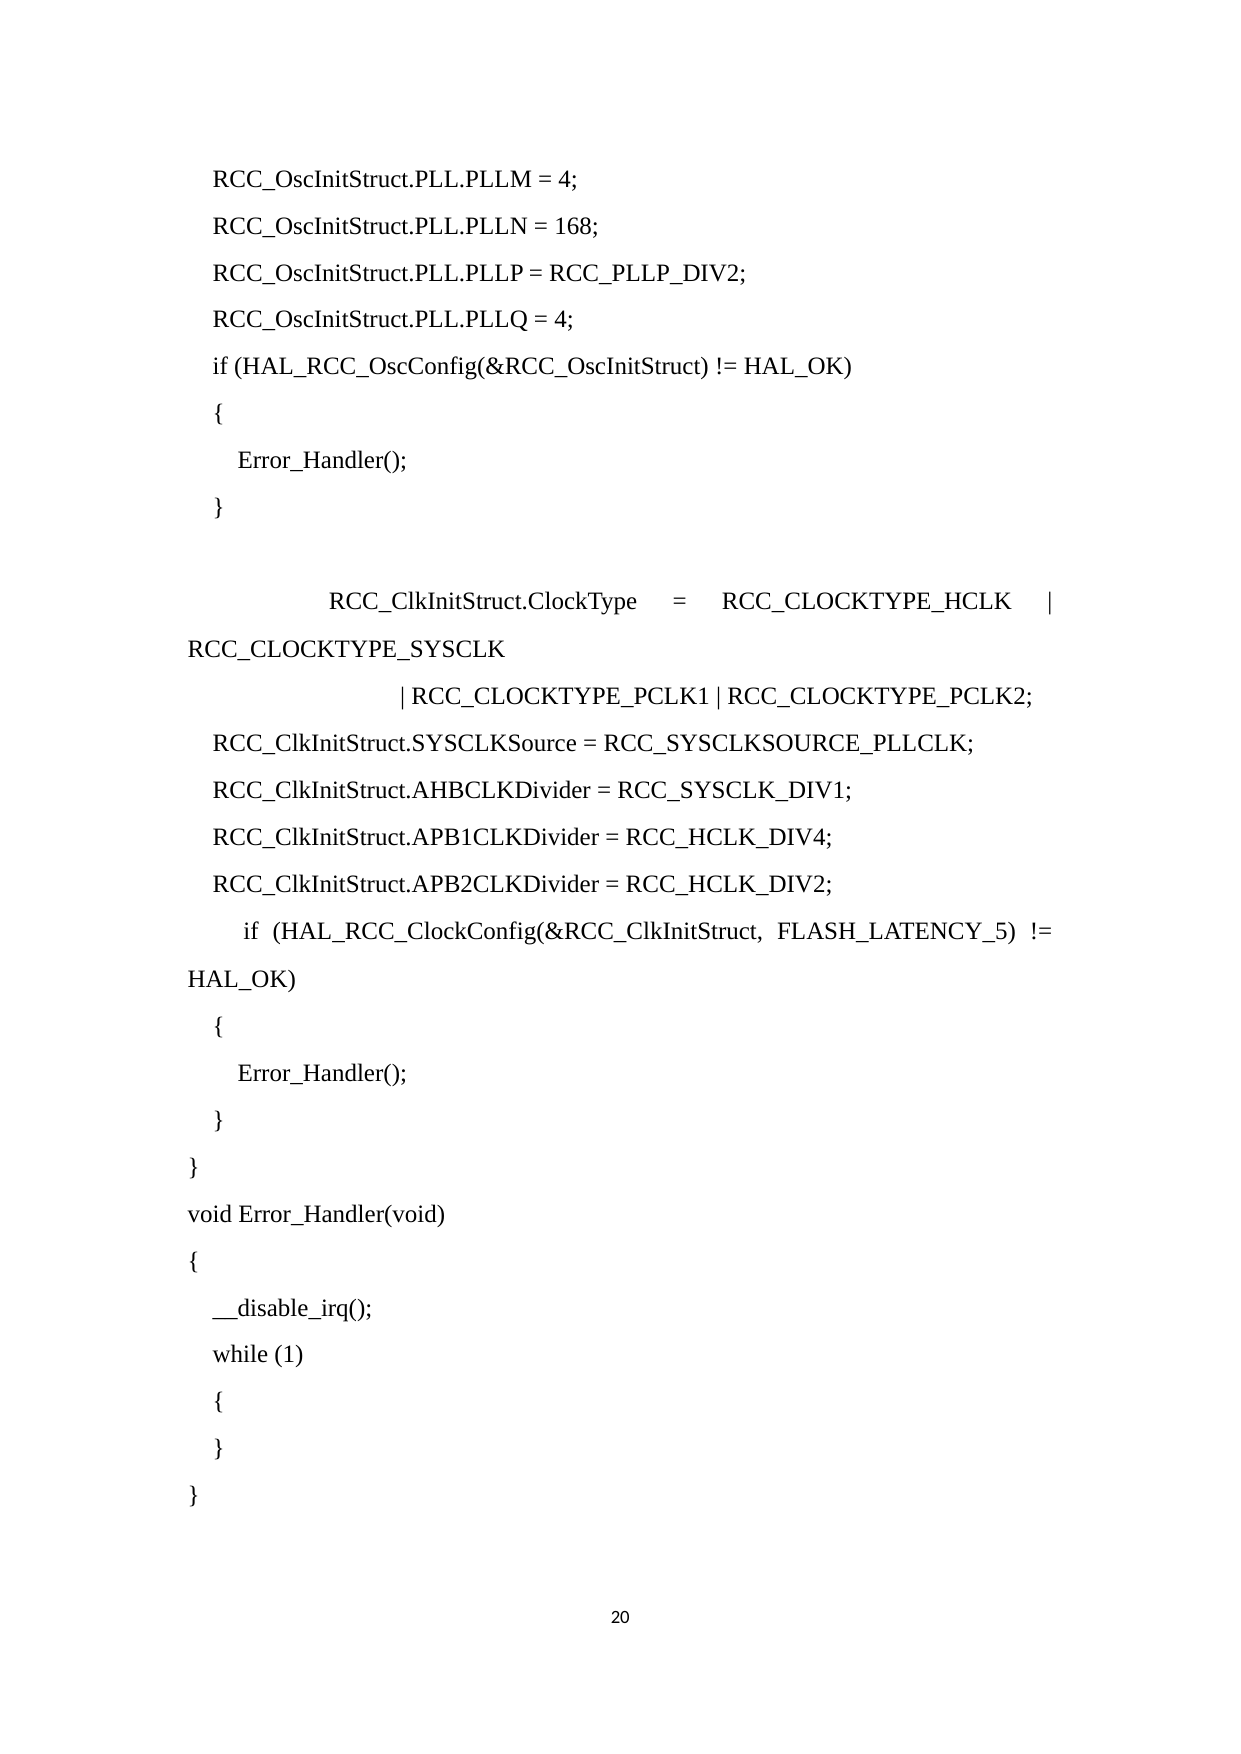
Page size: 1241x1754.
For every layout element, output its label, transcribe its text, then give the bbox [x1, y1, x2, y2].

text RCC_ClkInitStruct.AHBCLKDivider = RCC_SYSCLK_DIV1; [187, 773, 1053, 806]
text Error_Handler(); [187, 1056, 1053, 1089]
text void Error_Handler(void) [187, 1197, 1053, 1229]
text { [187, 1244, 1053, 1276]
text __disable_irq(); [187, 1291, 1053, 1323]
text } [187, 1478, 1053, 1511]
text RCC_ClkInitStruct.APB1CLKDivider = RCC_HCLK_DIV4; [187, 820, 1053, 853]
text } [187, 1431, 1053, 1464]
text { [187, 396, 1053, 429]
text RCC_OscInitStruct.PLL.PLLP = RCC_PLLP_DIV2; [187, 256, 1053, 288]
text } [187, 1103, 1053, 1136]
text { [187, 1384, 1053, 1417]
text RCC_ClkInitStruct.SYSCLKSource = RCC_SYSCLKSOURCE_PLLCLK; [187, 726, 1053, 759]
text RCC_OscInitStruct.PLL.PLLQ = 4; [187, 303, 1053, 335]
text RCC_OscInitStruct.PLL.PLLM = 4; [187, 162, 1053, 194]
text while (1) [187, 1338, 1053, 1370]
text } [187, 1150, 1053, 1183]
text | RCC_CLOCKTYPE_PCLK1 | RCC_CLOCKTYPE_PCLK2; [187, 679, 1053, 712]
text } [187, 490, 1053, 523]
text RCC_ClkInitStruct.APB2CLKDivider = RCC_HCLK_DIV2; [187, 867, 1053, 899]
text RCC_OscInitStruct.PLL.PLLN = 168; [187, 209, 1053, 241]
text if (HAL_RCC_ClockConfig(&RCC_ClkInitStruct, FLASH_LATENCY_5) != HAL_OK) [187, 914, 1053, 995]
text RCC_ClkInitStruct.ClockType = RCC_CLOCKTYPE_HCLK | RCC_CLOCKTYPE_SYSCLK [187, 584, 1053, 665]
text { [187, 1009, 1053, 1042]
text Error_Handler(); [187, 443, 1053, 476]
text if (HAL_RCC_OscConfig(&RCC_OscInitStruct) != HAL_OK) [187, 349, 1053, 382]
